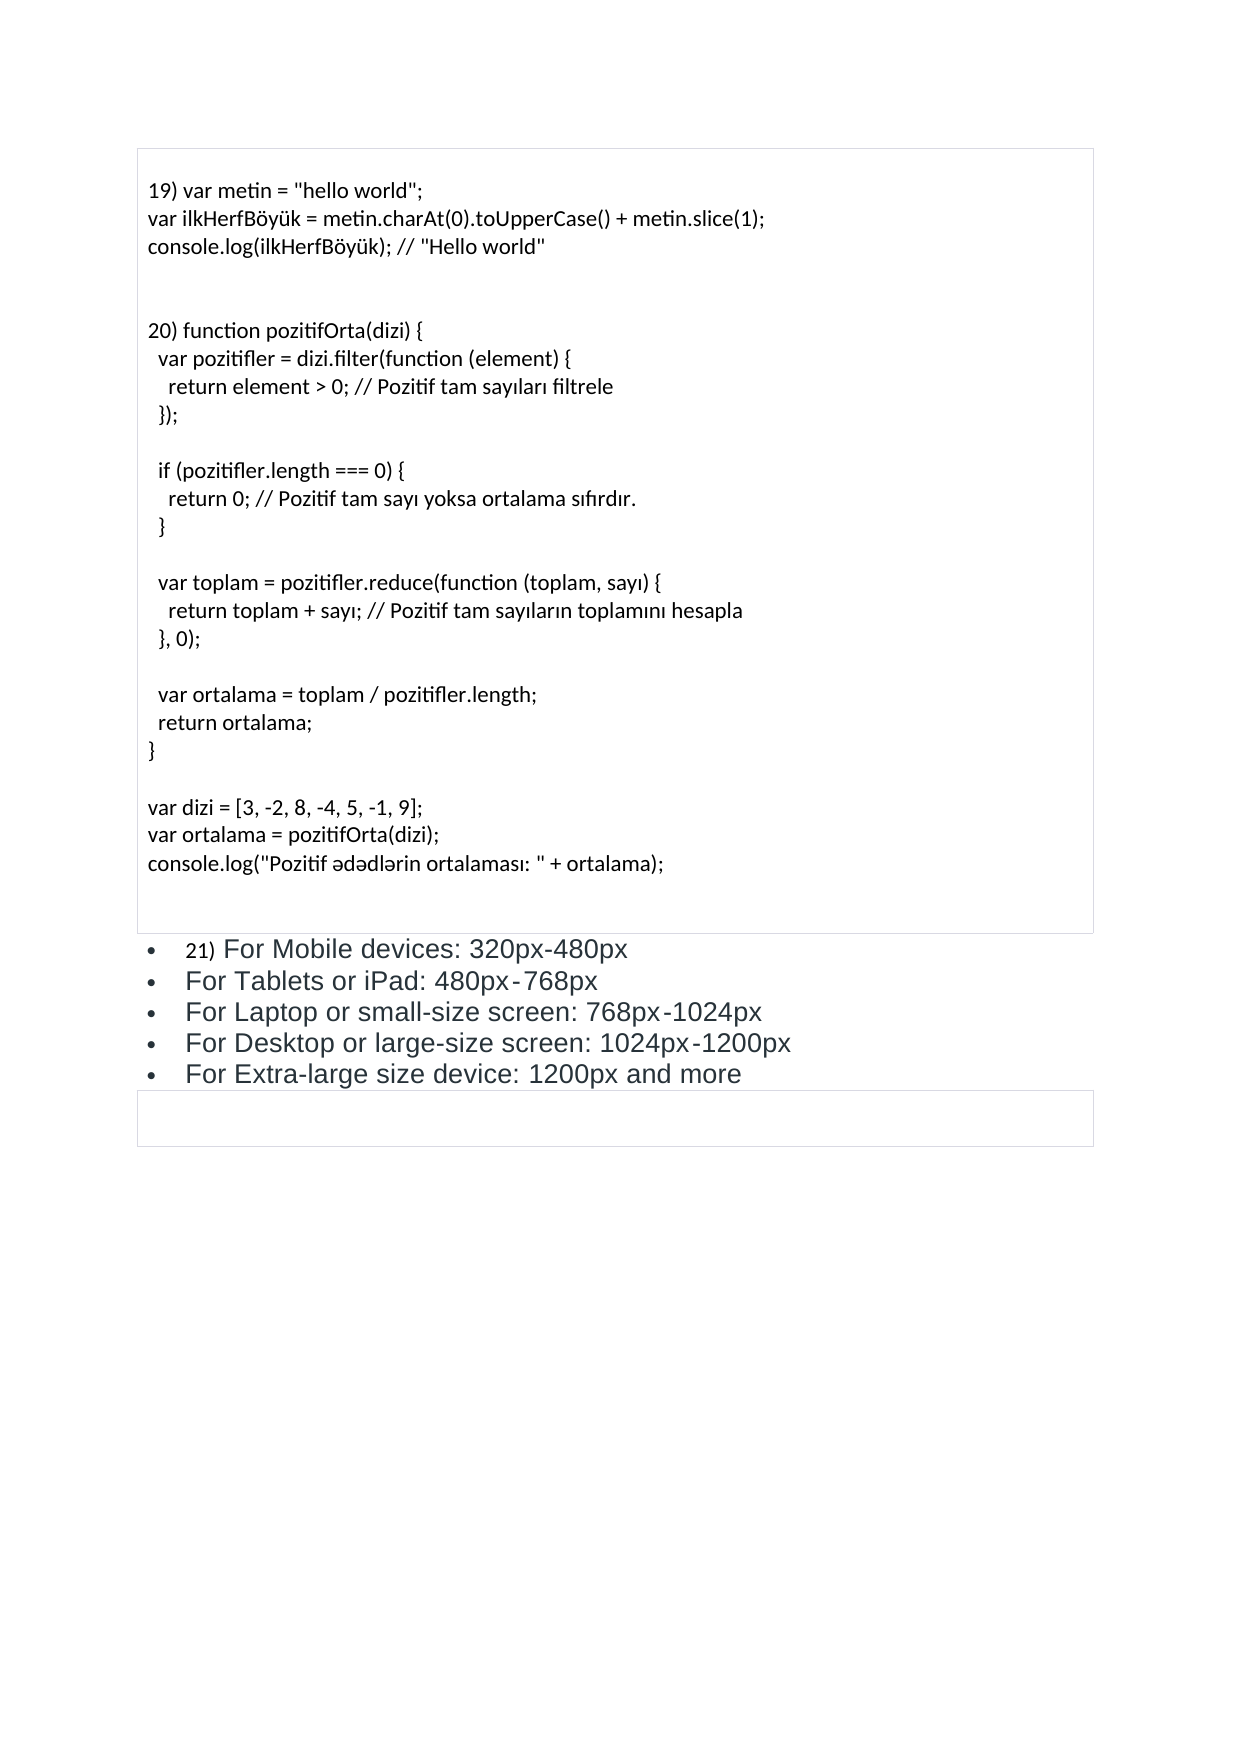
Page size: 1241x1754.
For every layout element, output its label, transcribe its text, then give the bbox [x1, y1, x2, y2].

text 20) function pozitifOrta(dizi) { [148, 316, 1093, 344]
text console.log("Pozitif ədədlərin ortalaması: " + ortalama); [148, 849, 1093, 877]
text var ortalama = pozitifOrta(dizi); [148, 821, 1093, 849]
text var ilkHerfBöyük = metin.charAt(0).toUpperCase() + metin.slice(1); [148, 204, 1093, 232]
list For Tablets or iPad: 480px - 768px [148, 964, 1093, 996]
text if (pozitifler.length === 0) { [148, 456, 1093, 484]
text return ortalama; [148, 708, 1093, 737]
text return toplam + sayı; // Pozitif tam sayıların toplamını hesapla [148, 596, 1093, 624]
text var dizi = [3, -2, 8, -4, 5, -1, 9]; [148, 793, 1093, 821]
text var toplam = pozitifler.reduce(function (toplam, sayı) { [148, 568, 1093, 596]
list For Extra-large size device: 1200px and more [148, 1058, 1093, 1089]
text var pozitifler = dizi.filter(function (element) { [148, 344, 1093, 372]
list 21) For Mobile devices: 320px-480px [148, 934, 1093, 964]
text console.log(ilkHerfBöyük); // "Hello world" [148, 232, 1093, 260]
text } [148, 512, 1093, 540]
text var ortalama = toplam / pozitifler.length; [148, 681, 1093, 708]
text } [148, 737, 1093, 764]
text return 0; // Pozitif tam sayı yoksa ortalama sıfırdır. [148, 484, 1093, 512]
text 19) var metin = "hello world"; [148, 176, 1093, 204]
text return element > 0; // Pozitif tam sayıları filtrele [148, 372, 1093, 400]
list For Desktop or large-size screen: 1024px -1200px [148, 1027, 1093, 1058]
list For Laptop or small-size screen: 768px -1024px [148, 996, 1093, 1027]
text }, 0); [148, 624, 1093, 652]
text }); [148, 400, 1093, 428]
